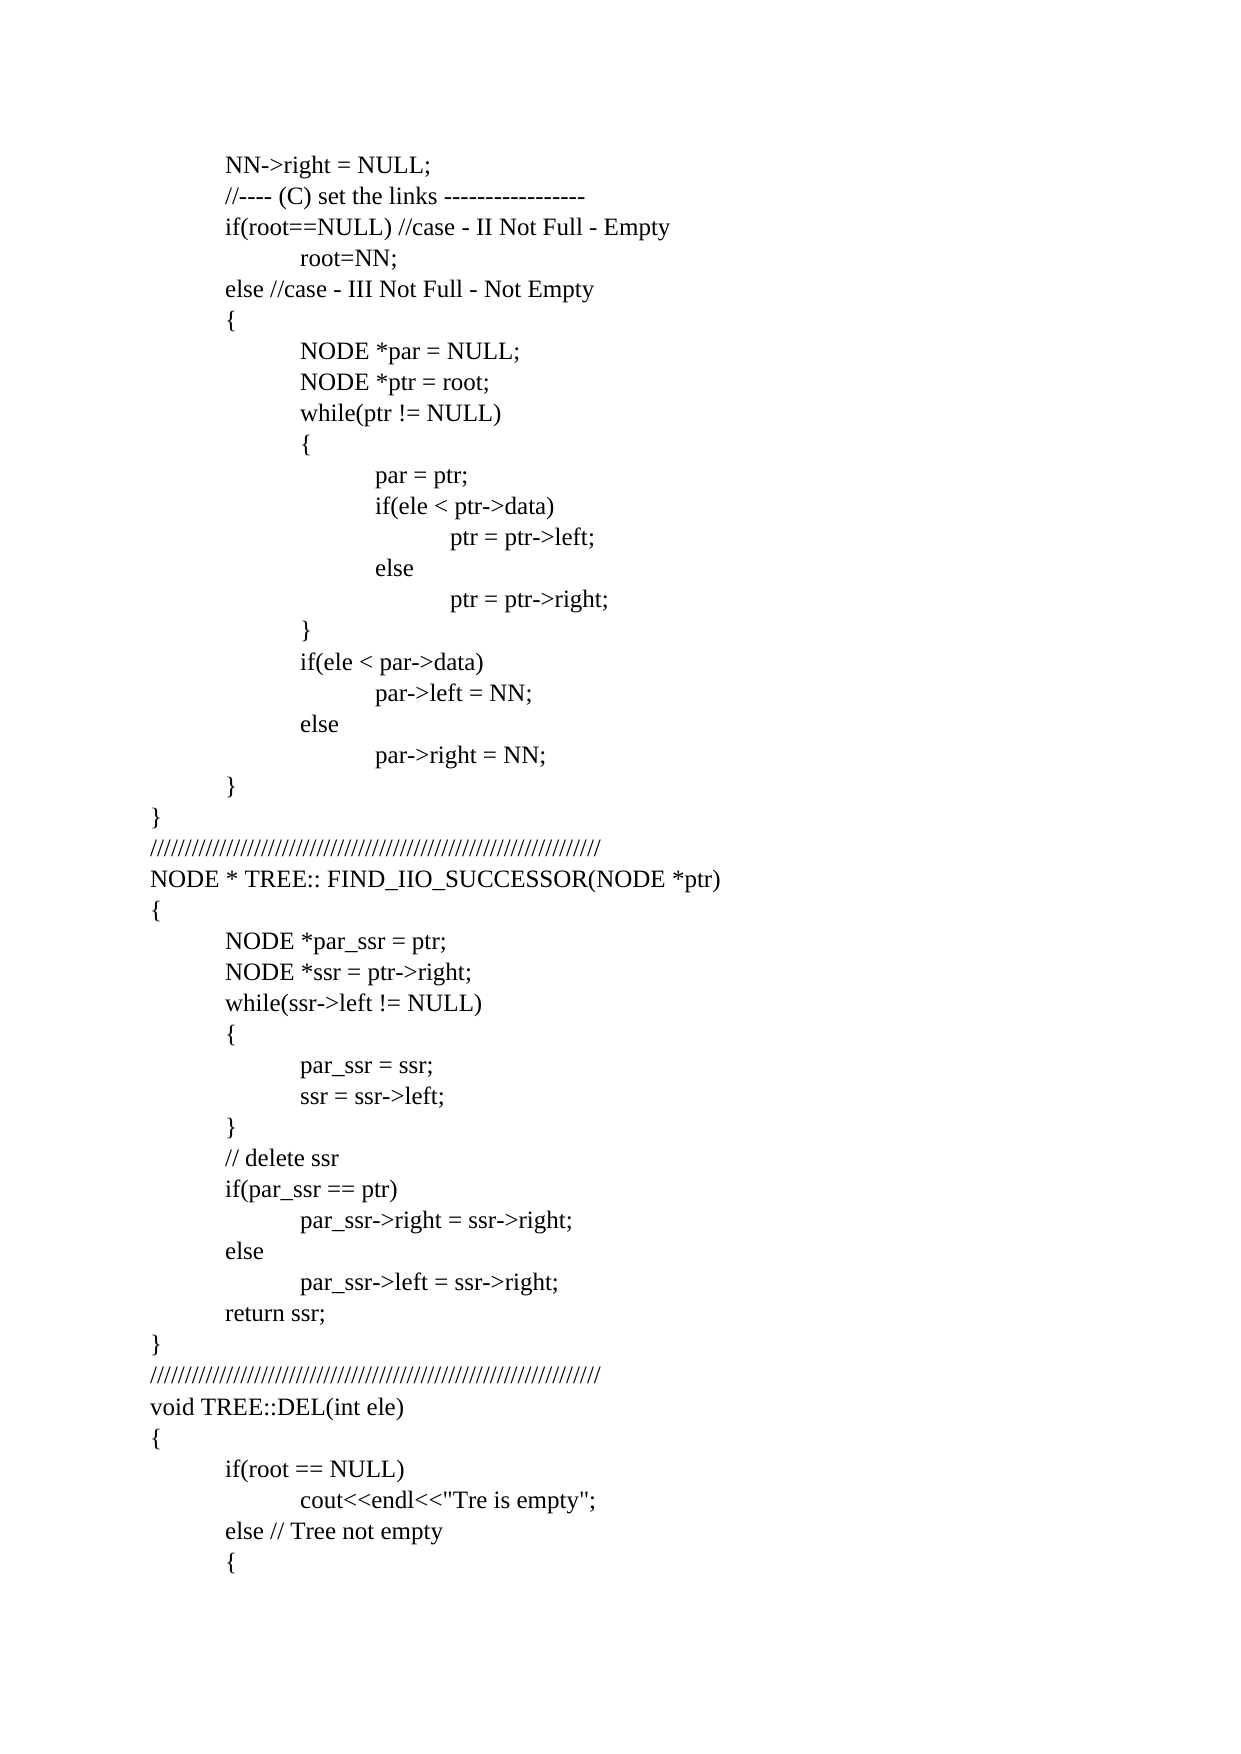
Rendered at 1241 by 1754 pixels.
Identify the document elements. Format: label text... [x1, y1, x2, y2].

text return ssr; [150, 1298, 1090, 1327]
text { [150, 1547, 1090, 1576]
text ptr = ptr->right; [150, 584, 1090, 613]
text NODE *ssr = ptr->right; [150, 957, 1090, 986]
text ptr = ptr->left; [150, 522, 1090, 551]
text if(root == NULL) [150, 1454, 1090, 1482]
text //---- (C) set the links ----------------- [150, 181, 1090, 210]
text ssr = ssr->left; [150, 1081, 1090, 1110]
text else [150, 553, 1090, 582]
text NODE * TREE:: FIND_IIO_SUCCESSOR(NODE *ptr) [150, 864, 1090, 893]
text { [150, 1423, 1090, 1451]
text NN->right = NULL; [150, 150, 1090, 179]
text else [150, 709, 1090, 737]
text cout<<endl<<"Tre is empty"; [150, 1485, 1090, 1513]
text root=NN; [150, 243, 1090, 272]
text } [150, 1329, 1090, 1358]
text par->right = NN; [150, 740, 1090, 768]
text ///////////////////////////////////////////////////////////////// [150, 833, 1090, 862]
text // delete ssr [150, 1143, 1090, 1172]
text } [150, 771, 1090, 799]
text } [150, 1112, 1090, 1141]
text if(root==NULL) //case - II Not Full - Empty [150, 212, 1090, 241]
text ///////////////////////////////////////////////////////////////// [150, 1361, 1090, 1389]
text { [150, 429, 1090, 458]
text { [150, 1019, 1090, 1048]
text void TREE::DEL(int ele) [150, 1392, 1090, 1420]
text while(ptr != NULL) [150, 398, 1090, 427]
text } [150, 616, 1090, 644]
text { [150, 305, 1090, 334]
text while(ssr->left != NULL) [150, 988, 1090, 1017]
text NODE *par_ssr = ptr; [150, 926, 1090, 955]
text par = ptr; [150, 460, 1090, 489]
text if(ele < ptr->data) [150, 491, 1090, 520]
text } [150, 802, 1090, 831]
text else [150, 1236, 1090, 1265]
text NODE *ptr = root; [150, 367, 1090, 396]
text else // Tree not empty [150, 1516, 1090, 1544]
text NODE *par = NULL; [150, 336, 1090, 365]
text par->left = NN; [150, 678, 1090, 706]
text if(par_ssr == ptr) [150, 1174, 1090, 1203]
text par_ssr->right = ssr->right; [150, 1205, 1090, 1234]
text par_ssr = ssr; [150, 1050, 1090, 1079]
text { [150, 895, 1090, 924]
text par_ssr->left = ssr->right; [150, 1267, 1090, 1296]
text if(ele < par->data) [150, 647, 1090, 675]
text else //case - III Not Full - Not Empty [150, 274, 1090, 303]
